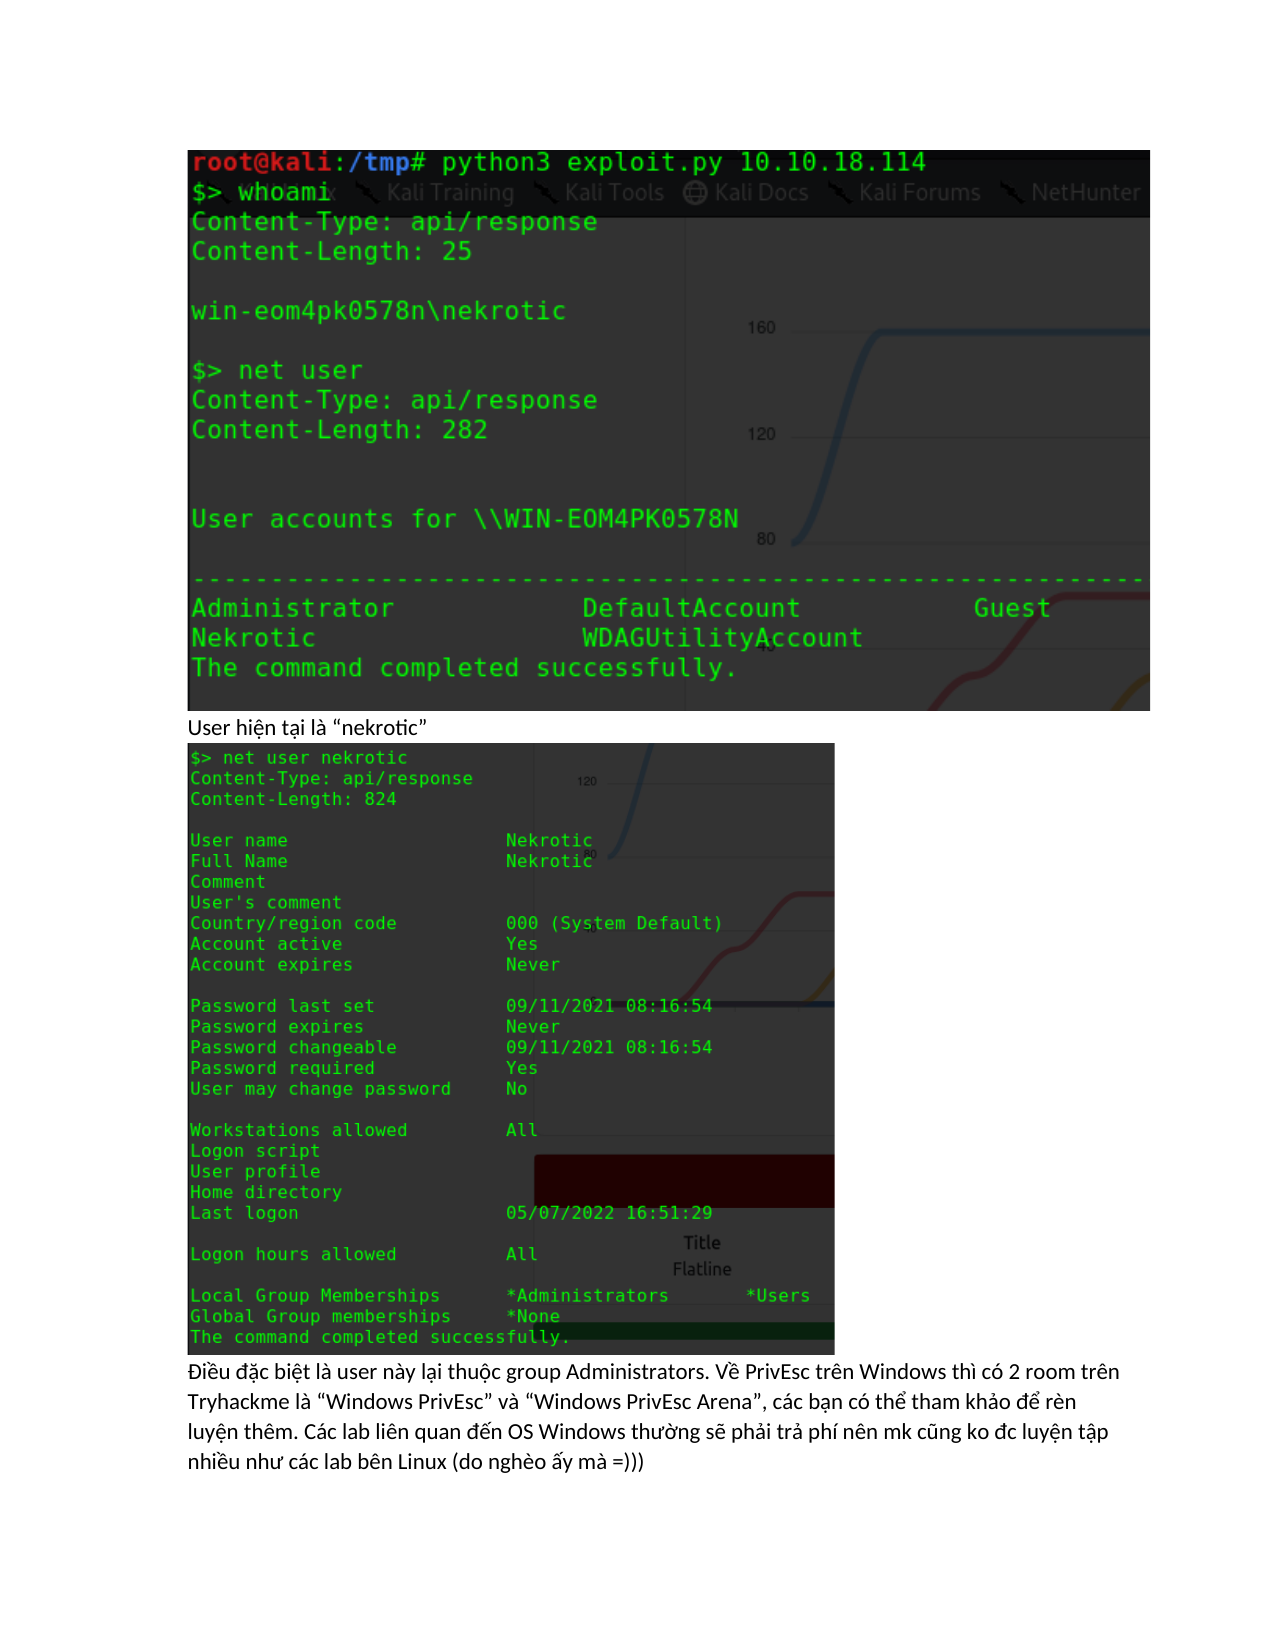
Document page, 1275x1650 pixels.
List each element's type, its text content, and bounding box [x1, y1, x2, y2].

picture [187, 743, 835, 1355]
list User hiện tại là “nekrotic” [187, 713, 1125, 741]
list Điều đặc biệt là user này lại thuộc group Administrators. Về PrivEsc trên Windows thì có 2 room trên Tryhackme là “Windows PrivEsc” và “Windows PrivEsc Arena”, các bạn có thể tham khảo để rèn luyện thêm. Các lab liên quan đến OS Windows thường sẽ phải trả phí nên mk cũng ko đc luyện tập nhiều như các lab bên Linux (do nghèo ấy mà =))) [187, 1357, 1125, 1475]
picture [187, 150, 1150, 711]
